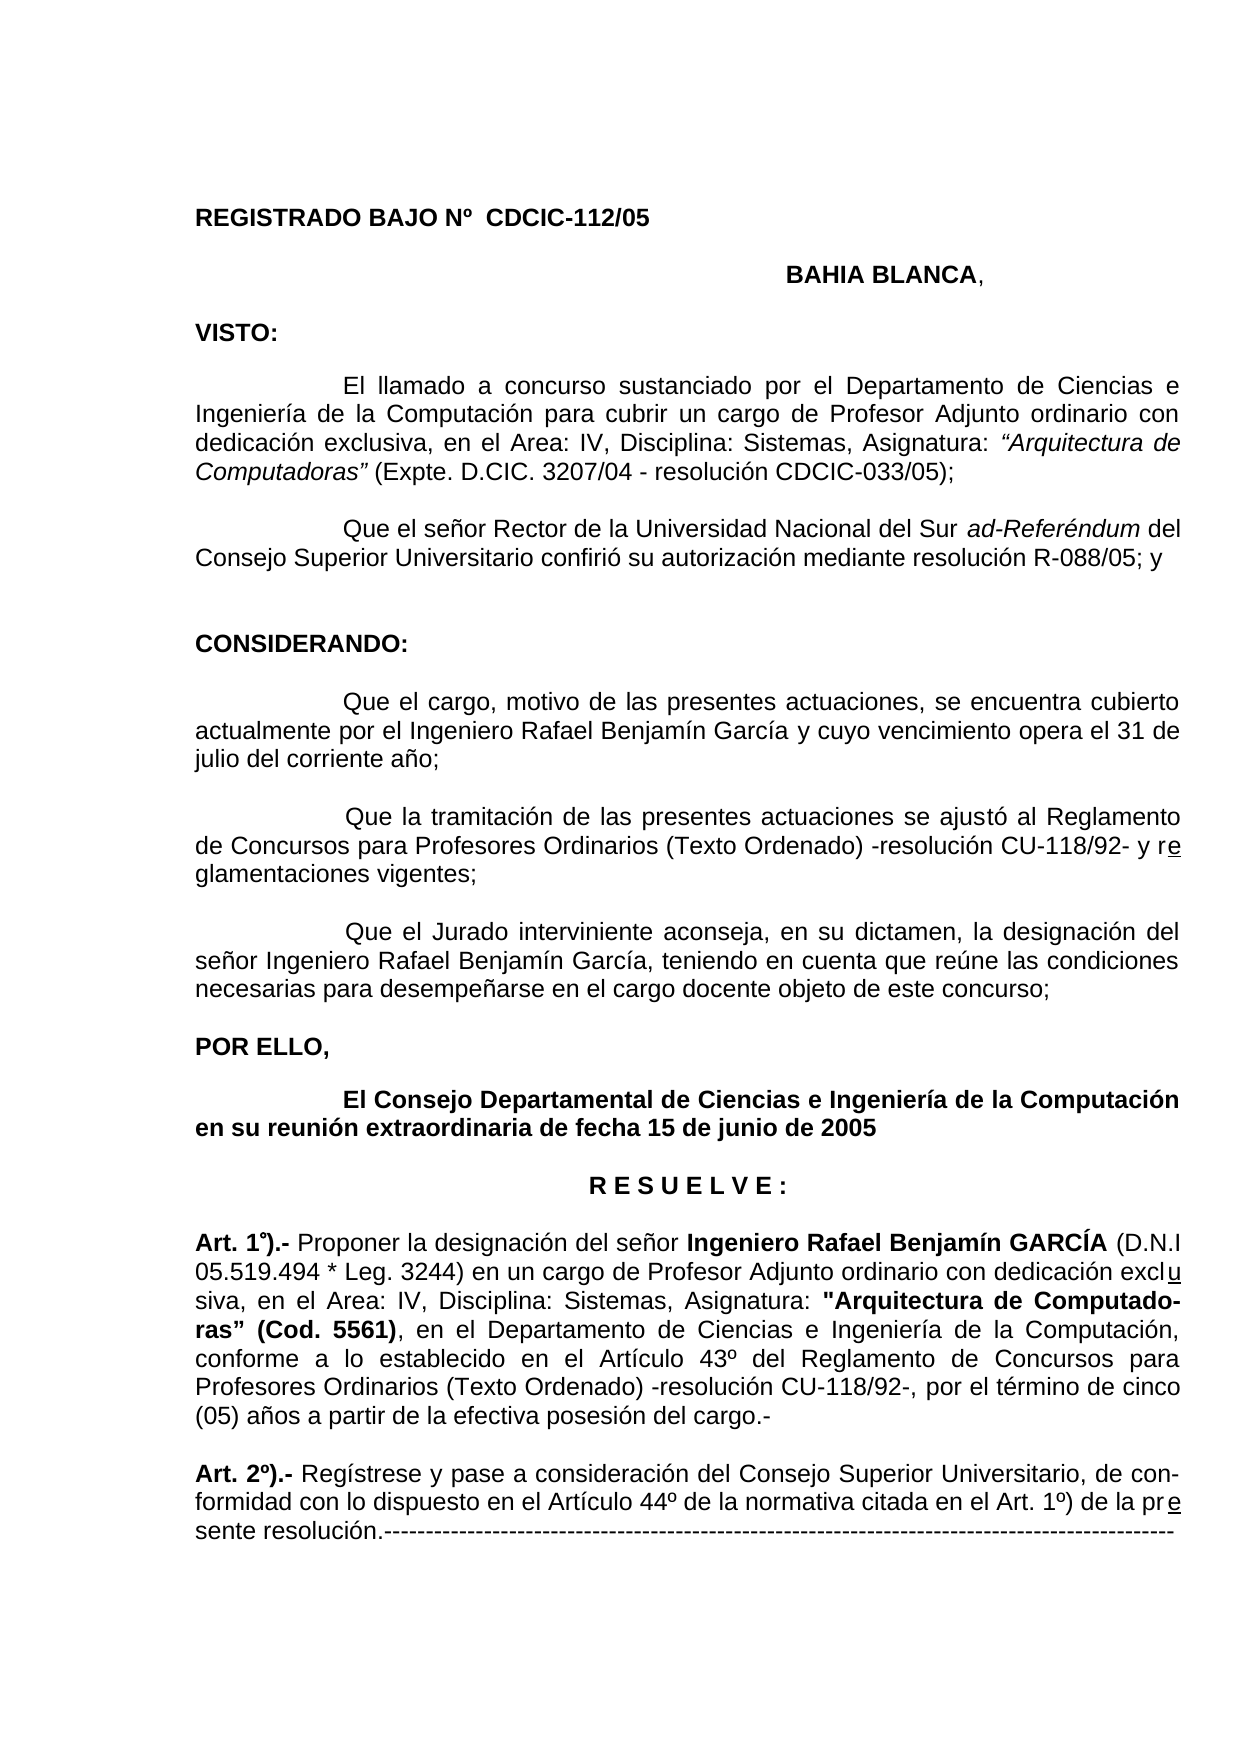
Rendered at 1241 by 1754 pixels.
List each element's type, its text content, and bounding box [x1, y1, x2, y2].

text Que el Jurado interviniente aconseja, en su dictamen, la designación del señor Ingeniero Rafael Benjamín García, teniendo en cuenta que reúne las condiciones necesarias para desempeñarse en el cargo docente objeto de este concurso; [195, 917, 1181, 1003]
text VISTO: [195, 318, 1181, 347]
text R E S U E L V E : [195, 1171, 1181, 1200]
text Que el señor Rector de la Universidad Nacional del Sur ad-Referéndum del Consejo Superior Universitario confirió su autorización mediante resolución R-088/05; y [195, 514, 1181, 572]
text El llamado a concurso sustanciado por el Departamento de Ciencias e Ingeniería de la Computación para cubrir un cargo de Profesor Adjunto ordinario con dedicación exclusiva, en el Area: IV, Disciplina: Sistemas, Asignatura: “Arquitectura de Computadoras” (Expte. D.CIC. 3207/04 - resolución CDCIC-033/05); [195, 371, 1181, 486]
text REGISTRADO BAJO Nº CDCIC-112/05 [195, 203, 1181, 232]
text El Consejo Departamental de Ciencias e Ingeniería de la Computación en su reunión extraordinaria de fecha 15 de junio de 2005 [195, 1085, 1181, 1142]
text Que la tramitación de las presentes actuaciones se ajustó al Reglamento de Concursos para Profesores Ordinarios (Texto Ordenado) -resolución CU-118/92- y re glamentaciones vigentes; [195, 802, 1181, 888]
text POR ELLO, [195, 1032, 1181, 1061]
text Que el cargo, motivo de las presentes actuaciones, se encuentra cubierto actualmente por el Ingeniero Rafael Benjamín García y cuyo vencimiento opera el 31 de julio del corriente año; [195, 687, 1181, 773]
text Art. 2º).- Regístrese y pase a consideración del Consejo Superior Universitario, de con-formidad con lo dispuesto en el Artículo 44º de la normativa citada en el Art. 1º) de la pre sente resolución.----------------------------------------------------------------------------------------------- [195, 1458, 1181, 1545]
text CONSIDERANDO: [195, 629, 1181, 658]
text Art. 1).- Proponer la designación del señor Ingeniero Rafael Benjamín GARCÍA (D.N.I 05.519.494 * Leg. 3244) en un cargo de Profesor Adjunto ordinario con dedicación exclu siva, en el Area: IV, Disciplina: Sistemas, Asignatura: "Arquitectura de Computado-ras” (Cod. 5561), en el Departamento de Ciencias e Ingeniería de la Computación, conforme a lo establecido en el Artículo 43º del Reglamento de Concursos para Profesores Ordinarios (Texto Ordenado) -resolución CU-118/92-, por el término de cinco (05) años a partir de la efectiva posesión del cargo.- [195, 1228, 1181, 1430]
text BAHIA BLANCA, [195, 260, 1181, 289]
